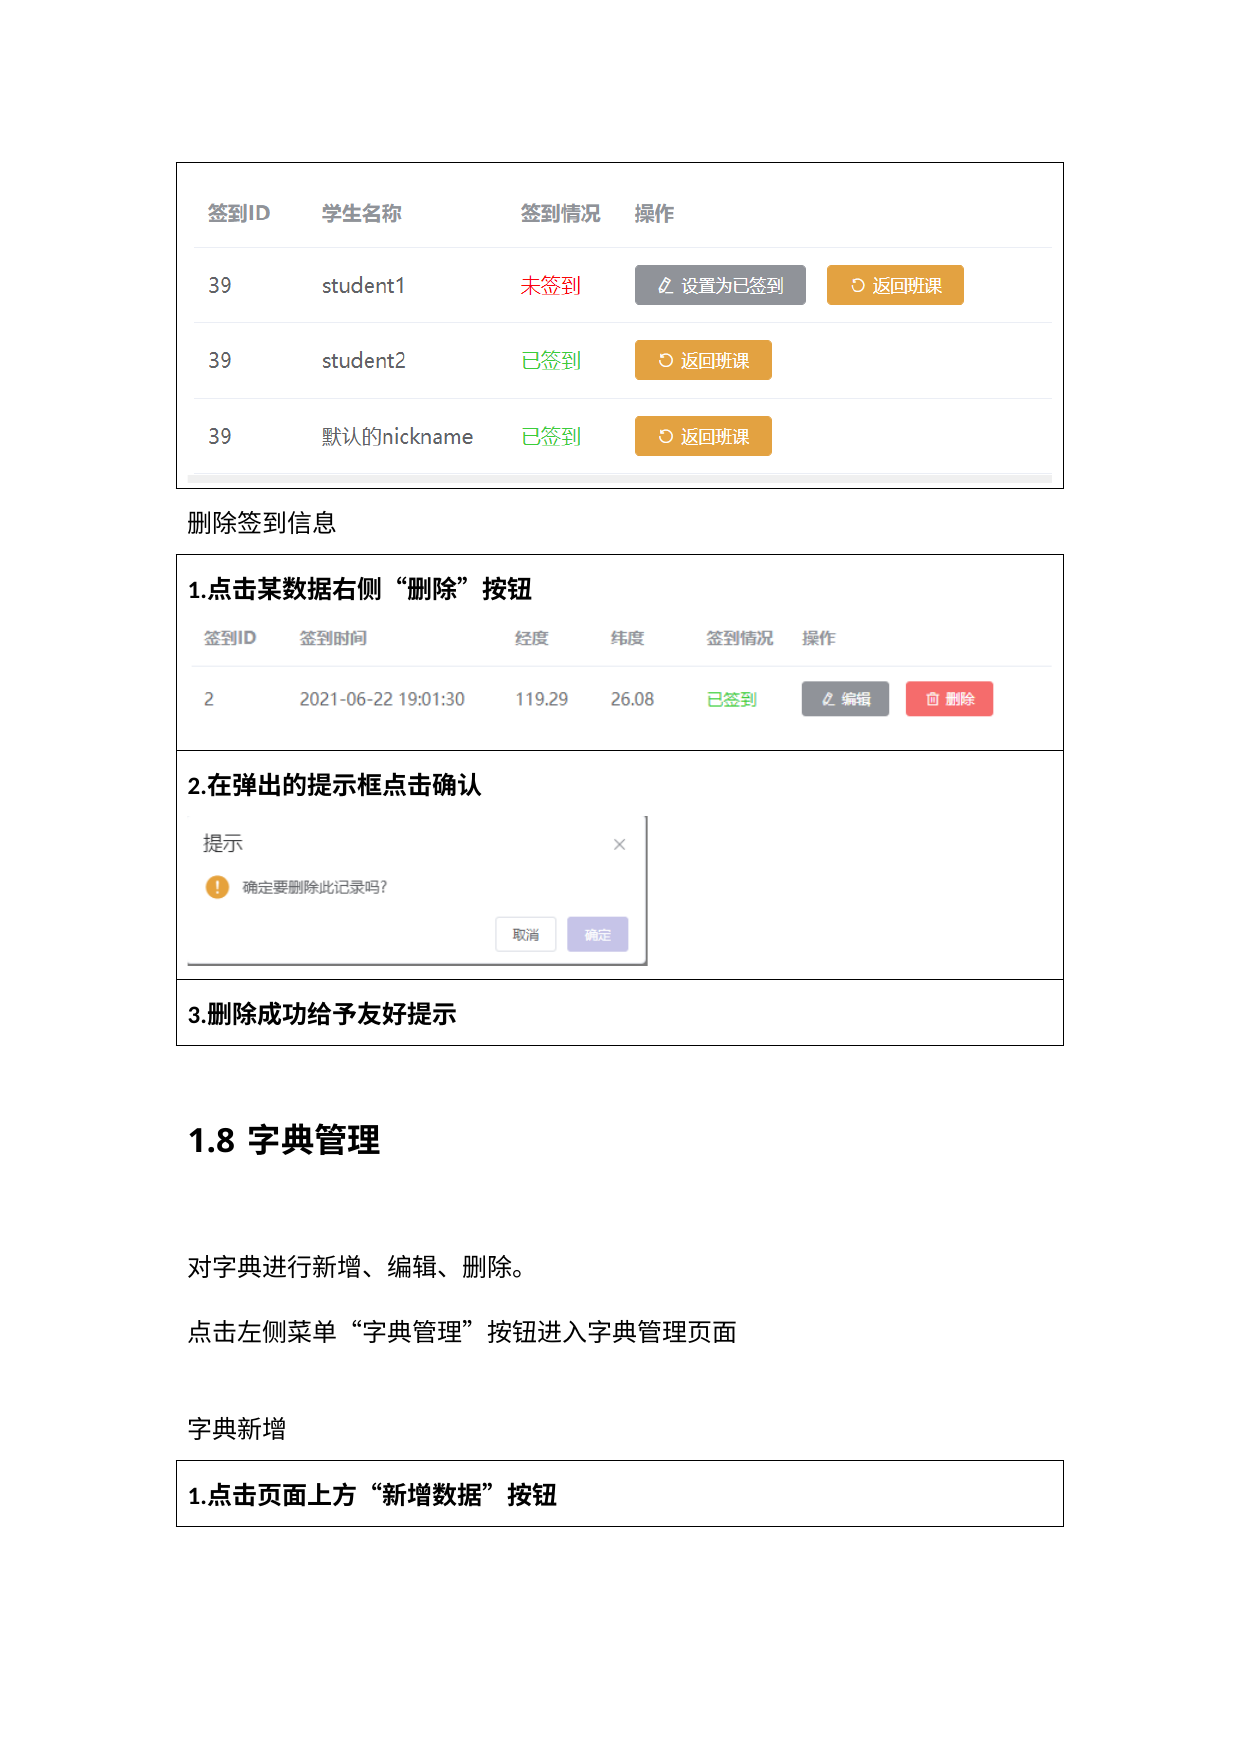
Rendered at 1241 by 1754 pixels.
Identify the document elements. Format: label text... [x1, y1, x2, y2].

text 对字典进行新增、编辑、删除。 [187, 1233, 1053, 1298]
picture [187, 163, 1052, 483]
table_header 1.点击某数据右侧“设置为已签到”按钮 [177, 163, 1063, 488]
picture [187, 816, 648, 966]
text 字典新增 [187, 1395, 1053, 1460]
table_header 1.点击某数据右侧“删除”按钮 [177, 555, 1063, 750]
text 删除签到信息 [187, 489, 1053, 554]
text 点击左侧菜单“字典管理”按钮进入字典管理页面 [187, 1298, 1053, 1363]
picture [187, 620, 1052, 726]
table_header 1.点击页面上方“新增数据”按钮 [177, 1461, 1063, 1526]
subtitle 字典管理 [187, 1105, 1053, 1170]
table_cell 2.在弹出的提示框点击确认 [177, 751, 1063, 979]
table_cell 3.删除成功给予友好提示 [177, 980, 1063, 1045]
